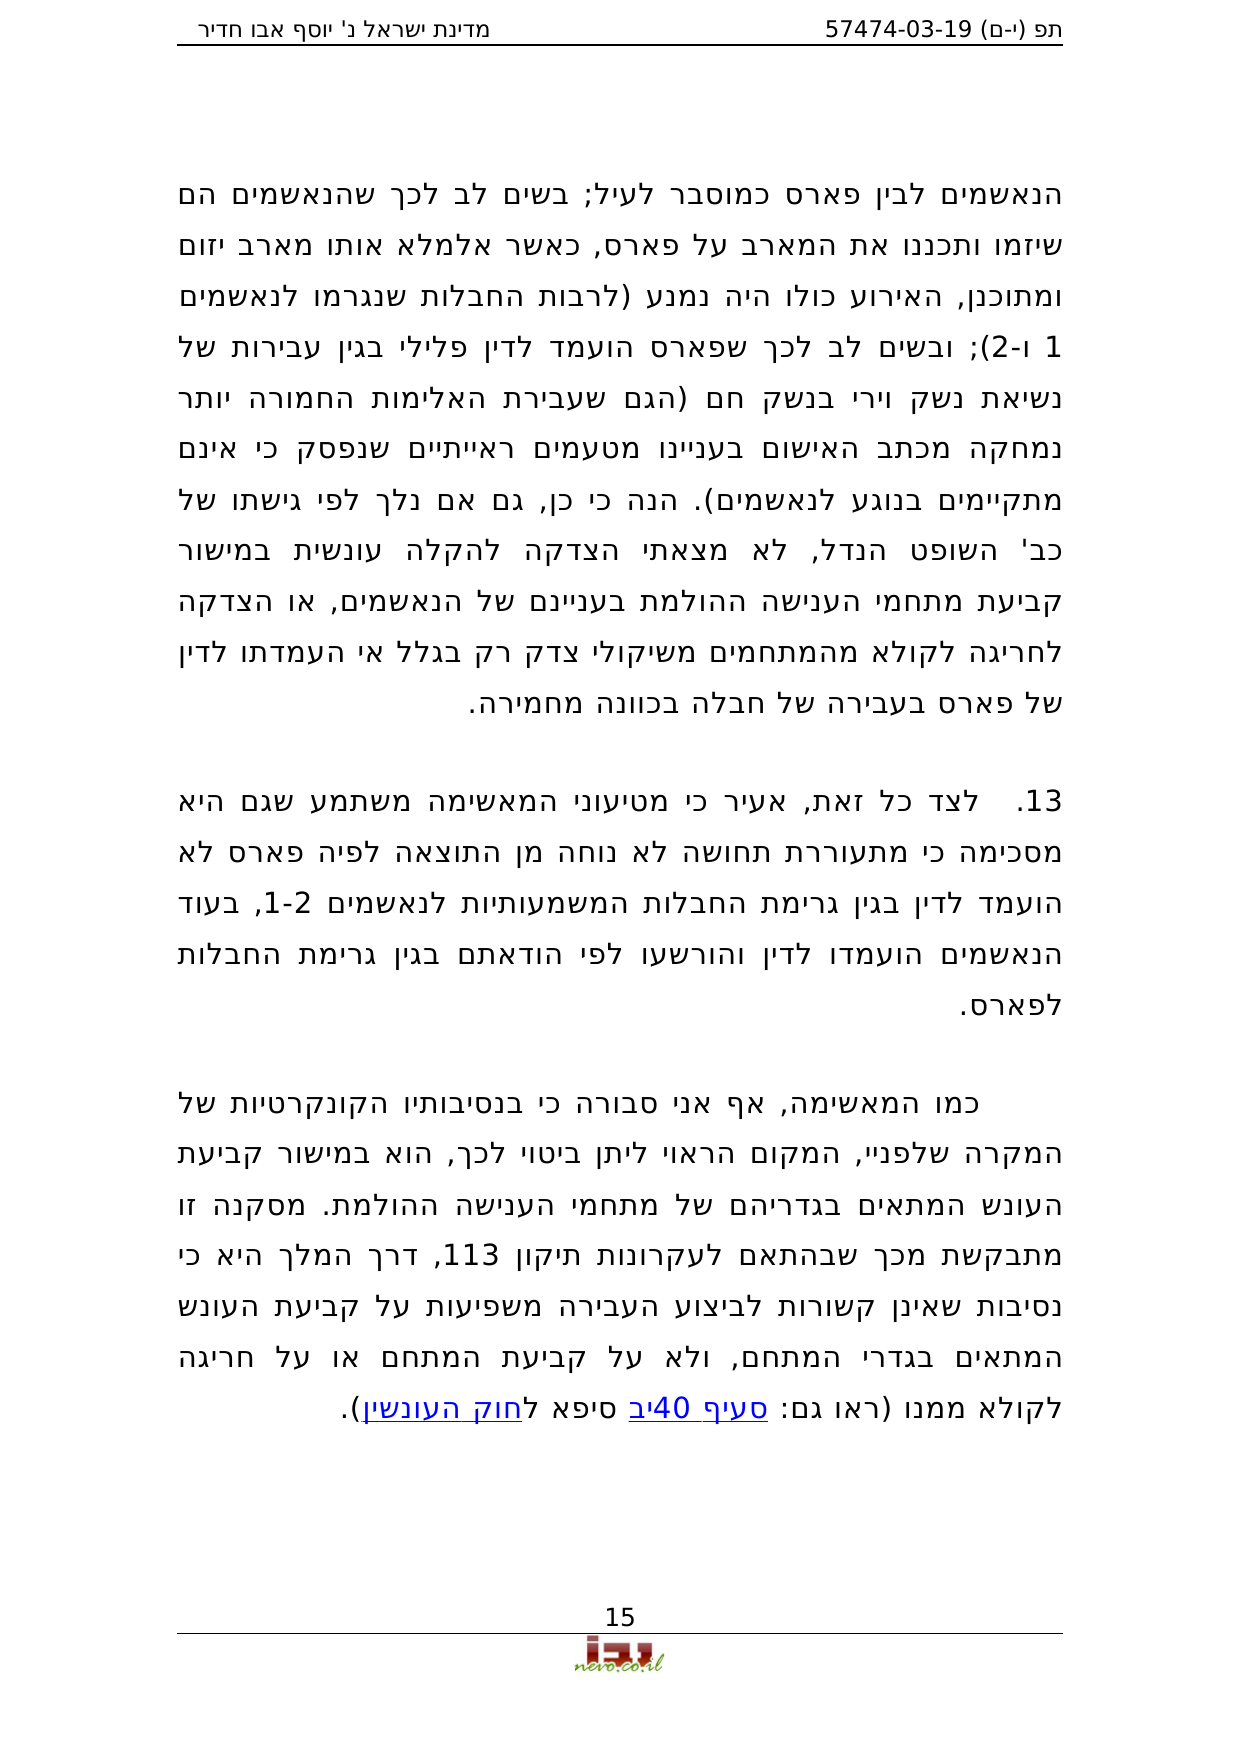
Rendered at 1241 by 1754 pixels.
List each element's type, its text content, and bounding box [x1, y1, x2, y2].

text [177, 177, 1063, 721]
text כמו המאשימה, אף אני סבורה כי בנסיבותיו הקונקרטיות של המקרה שלפניי, המקום הראוי ליתן ביטוי לכך, הוא במישור קביעת העונש המתאים בגדריהם של מתחמי הענישה ההולמת. מסקנה זו מתבקשת מכך שבהתאם לעקרונות תיקון 113, דרך המלך היא כי נסיבות שאינן קשורות לביצוע העבירה משפיעות על קביעת העונש המתאים בגדרי המתחם, ולא על קביעת המתחם או על חריגה לקולא ממנו (ראו גם: סעיף 40יב סיפא לחוק העונשין). [177, 1086, 1063, 1426]
picture [574, 1635, 666, 1673]
text 13. לצד כל זאת, אעיר כי מטיעוני המאשימה משתמע שגם היא מסכימה כי מתעוררת תחושה לא נוחה מן התוצאה לפיה פארס לא הועמד לדין בגין גרימת החבלות המשמעותיות לנאשמים 1-2, בעוד הנאשמים הועמדו לדין והורשעו לפי הודאתם בגין גרימת החבלות לפארס. [177, 784, 1063, 1022]
